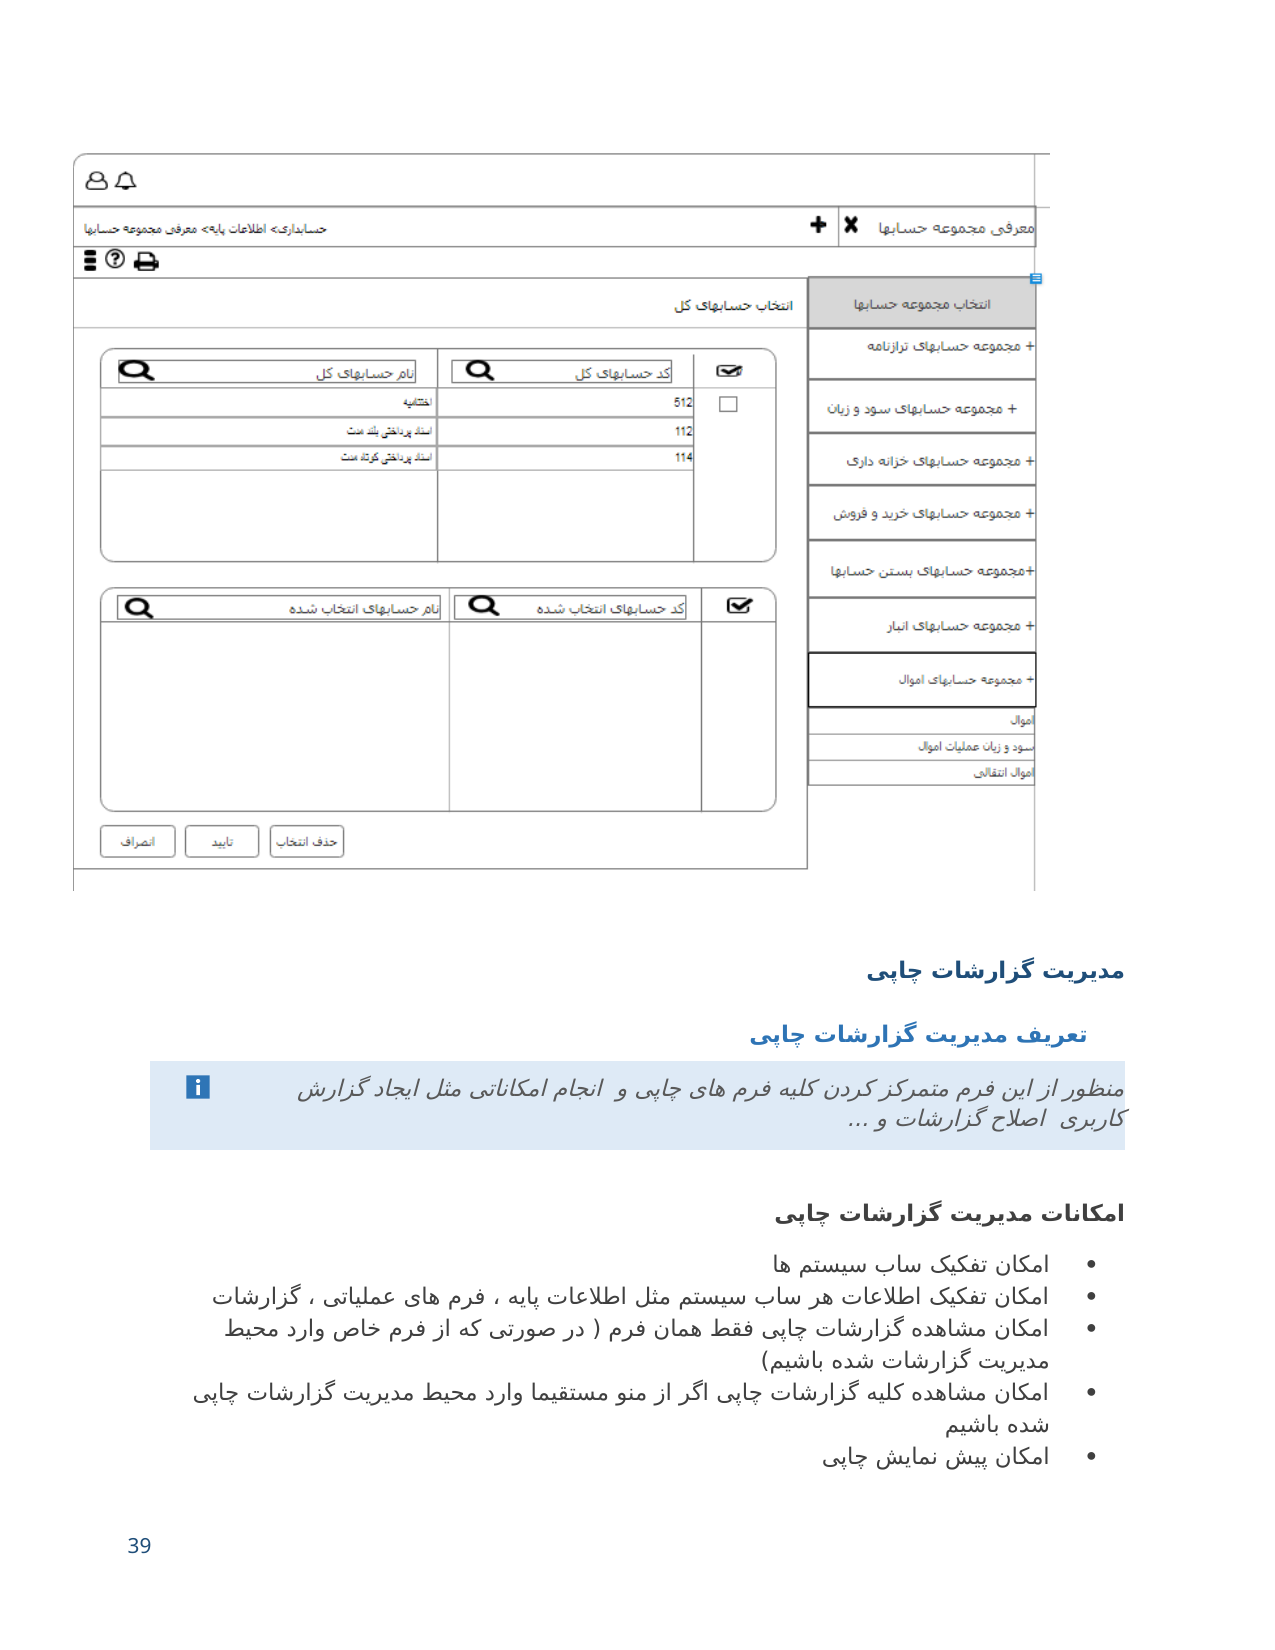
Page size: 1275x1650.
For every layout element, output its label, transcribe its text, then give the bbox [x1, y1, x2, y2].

table_header [150, 1061, 210, 1150]
list امکان مشاهده گزارشات چاپی فقط همان فرم ( در صورتی که از فرم خاص وارد محیط مدیریت گزارشات شده باشیم) [150, 1315, 1087, 1374]
list امکان مشاهده کلیه گزارشات چاپی اگر از منو مستقیما وارد محیط مدیریت گزارشات چاپی شده باشیم [150, 1379, 1087, 1438]
list امکان پیش نمایش چاپی [150, 1443, 1087, 1469]
subtitle مدیریت گزارشات چاپی [150, 957, 1125, 984]
list امکان تفکیک ساب سیستم ها [150, 1251, 1087, 1278]
table_header منظور از این فرم متمرکز کردن کلیه فرم های چاپی و انجام امکاناتی مثل ایجاد گزارش کاربری اصلاح گزارشات و ... [210, 1061, 1125, 1150]
subtitle تعریف مدیریت گزارشات چاپی [150, 1021, 1087, 1048]
picture [73, 150, 1050, 891]
list امکان تفکیک اطلاعات هر ساب سیستم مثل اطلاعات پایه ، فرم های عملیاتی ، گزارشات [150, 1283, 1087, 1310]
text امکانات مدیریت گزارشات چاپی [150, 1200, 1125, 1227]
